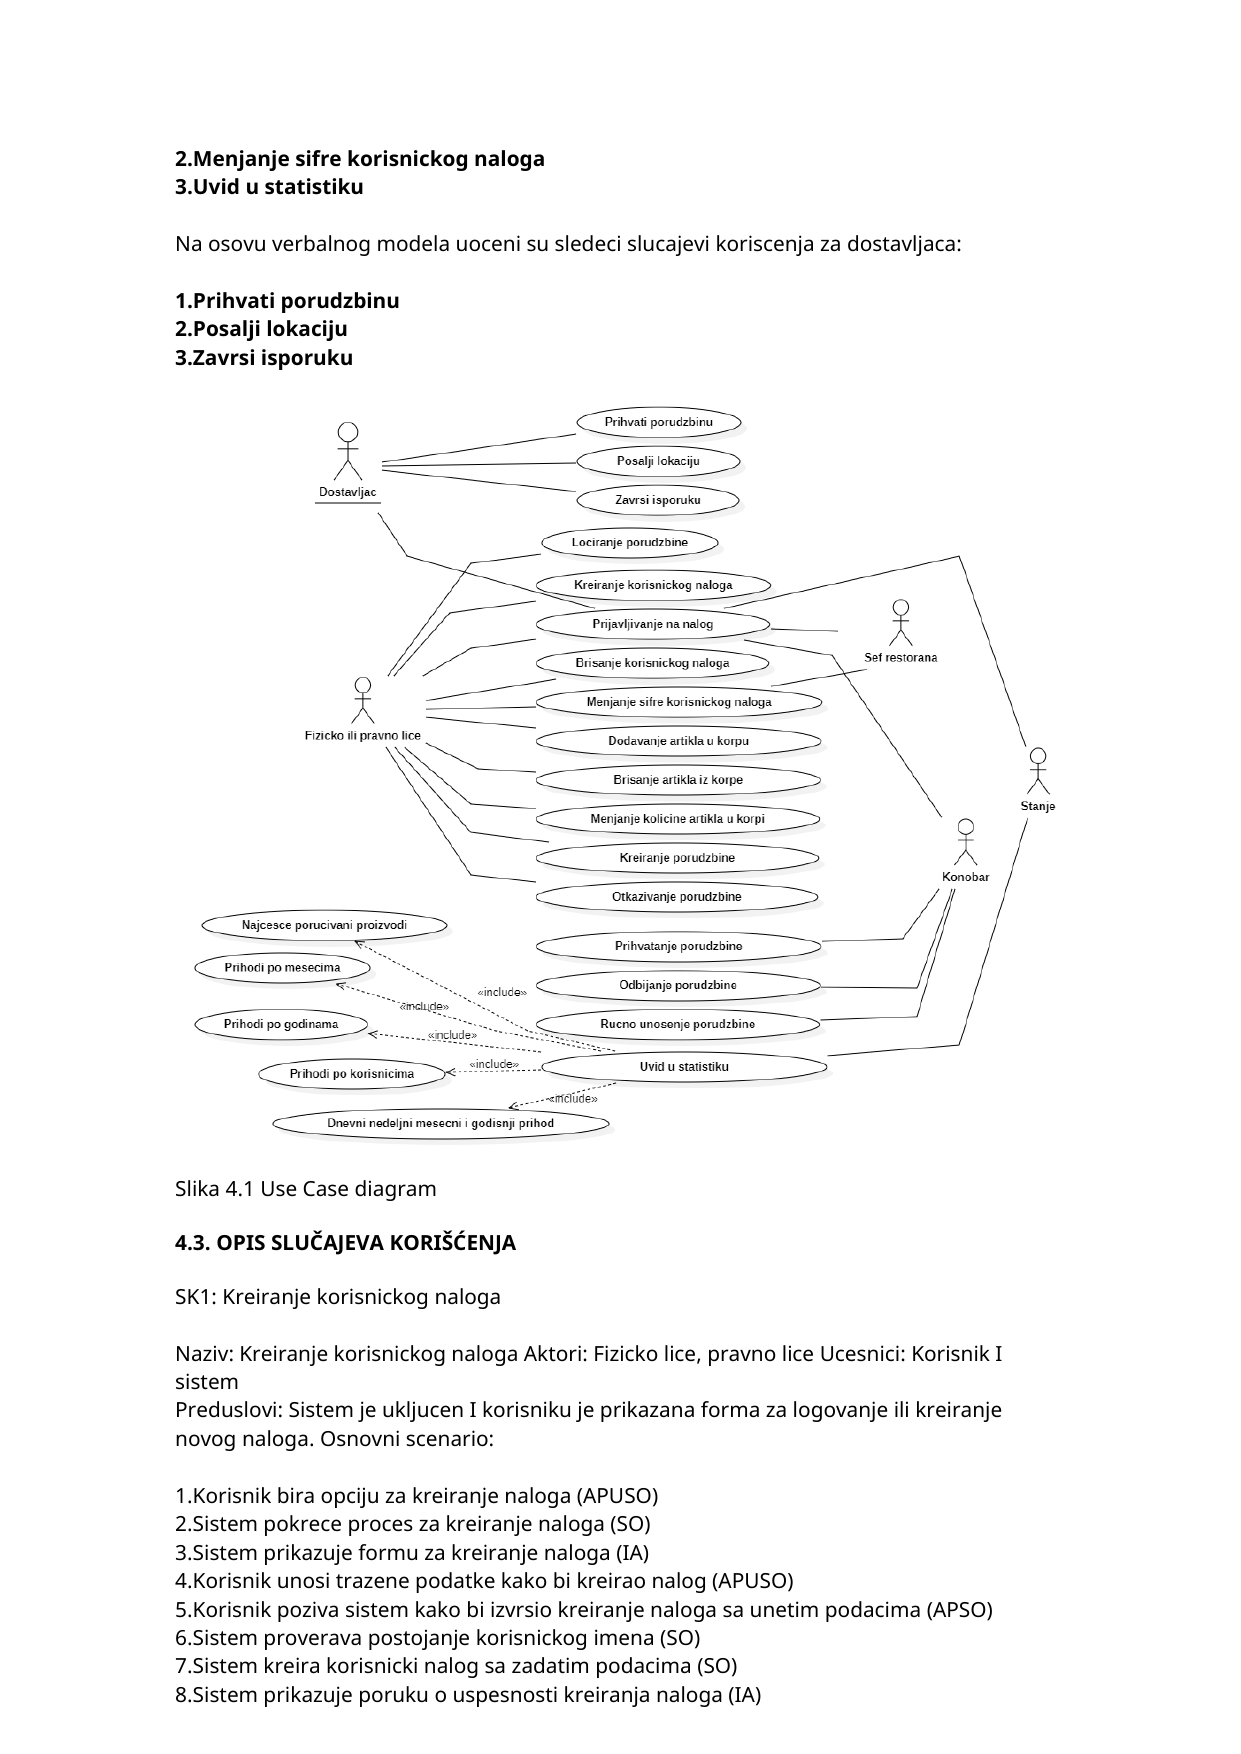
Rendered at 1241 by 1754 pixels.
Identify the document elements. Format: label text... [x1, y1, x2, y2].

text SK1: Kreiranje korisnickog naloga [175, 1282, 1065, 1310]
text 4.Korisnik unosi trazene podatke kako bi kreirao nalog (APUSO) [175, 1566, 1065, 1595]
list 3.Zavrsi isporuku [175, 343, 1065, 371]
list 2.Posalji lokaciju [175, 314, 1065, 343]
list Slika 4.1 Use Case diagram [175, 1149, 1065, 1228]
list 3.Uvid u statistiku [175, 172, 1065, 201]
text 2.Sistem pokrece proces za kreiranje naloga (SO) [175, 1509, 1065, 1538]
picture [175, 399, 1066, 1149]
text 6.Sistem proverava postojanje korisnickog imena (SO) [175, 1623, 1065, 1652]
text 3.Sistem prikazuje formu za kreiranje naloga (IA) [175, 1538, 1065, 1566]
list Na osovu verbalnog modela uoceni su sledeci slucajevi koriscenja za dostavljaca: [175, 229, 1065, 257]
text Preduslovi: Sistem je ukljucen I korisniku je prikazana forma za logovanje ili kreiranje novog naloga. Osnovni scenario: [175, 1396, 1065, 1452]
list 2.Menjanje sifre korisnickog naloga [175, 144, 1065, 172]
text Naziv: Kreiranje korisnickog naloga Aktori: Fizicko lice, pravno lice Ucesnici: Korisnik I sistem [175, 1339, 1065, 1396]
text 5.Korisnik poziva sistem kako bi izvrsio kreiranje naloga sa unetim podacima (APSO) [175, 1595, 1065, 1623]
text 8.Sistem prikazuje poruku o uspesnosti kreiranja naloga (IA) [175, 1680, 1065, 1708]
list OPIS SLUČAJEVA KORIŠĆENJA [175, 1228, 1065, 1282]
list 1.Prihvati porudzbinu [175, 286, 1065, 314]
text 1.Korisnik bira opciju za kreiranje naloga (APUSO) [175, 1481, 1065, 1509]
text 7.Sistem kreira korisnicki nalog sa zadatim podacima (SO) [175, 1652, 1065, 1680]
